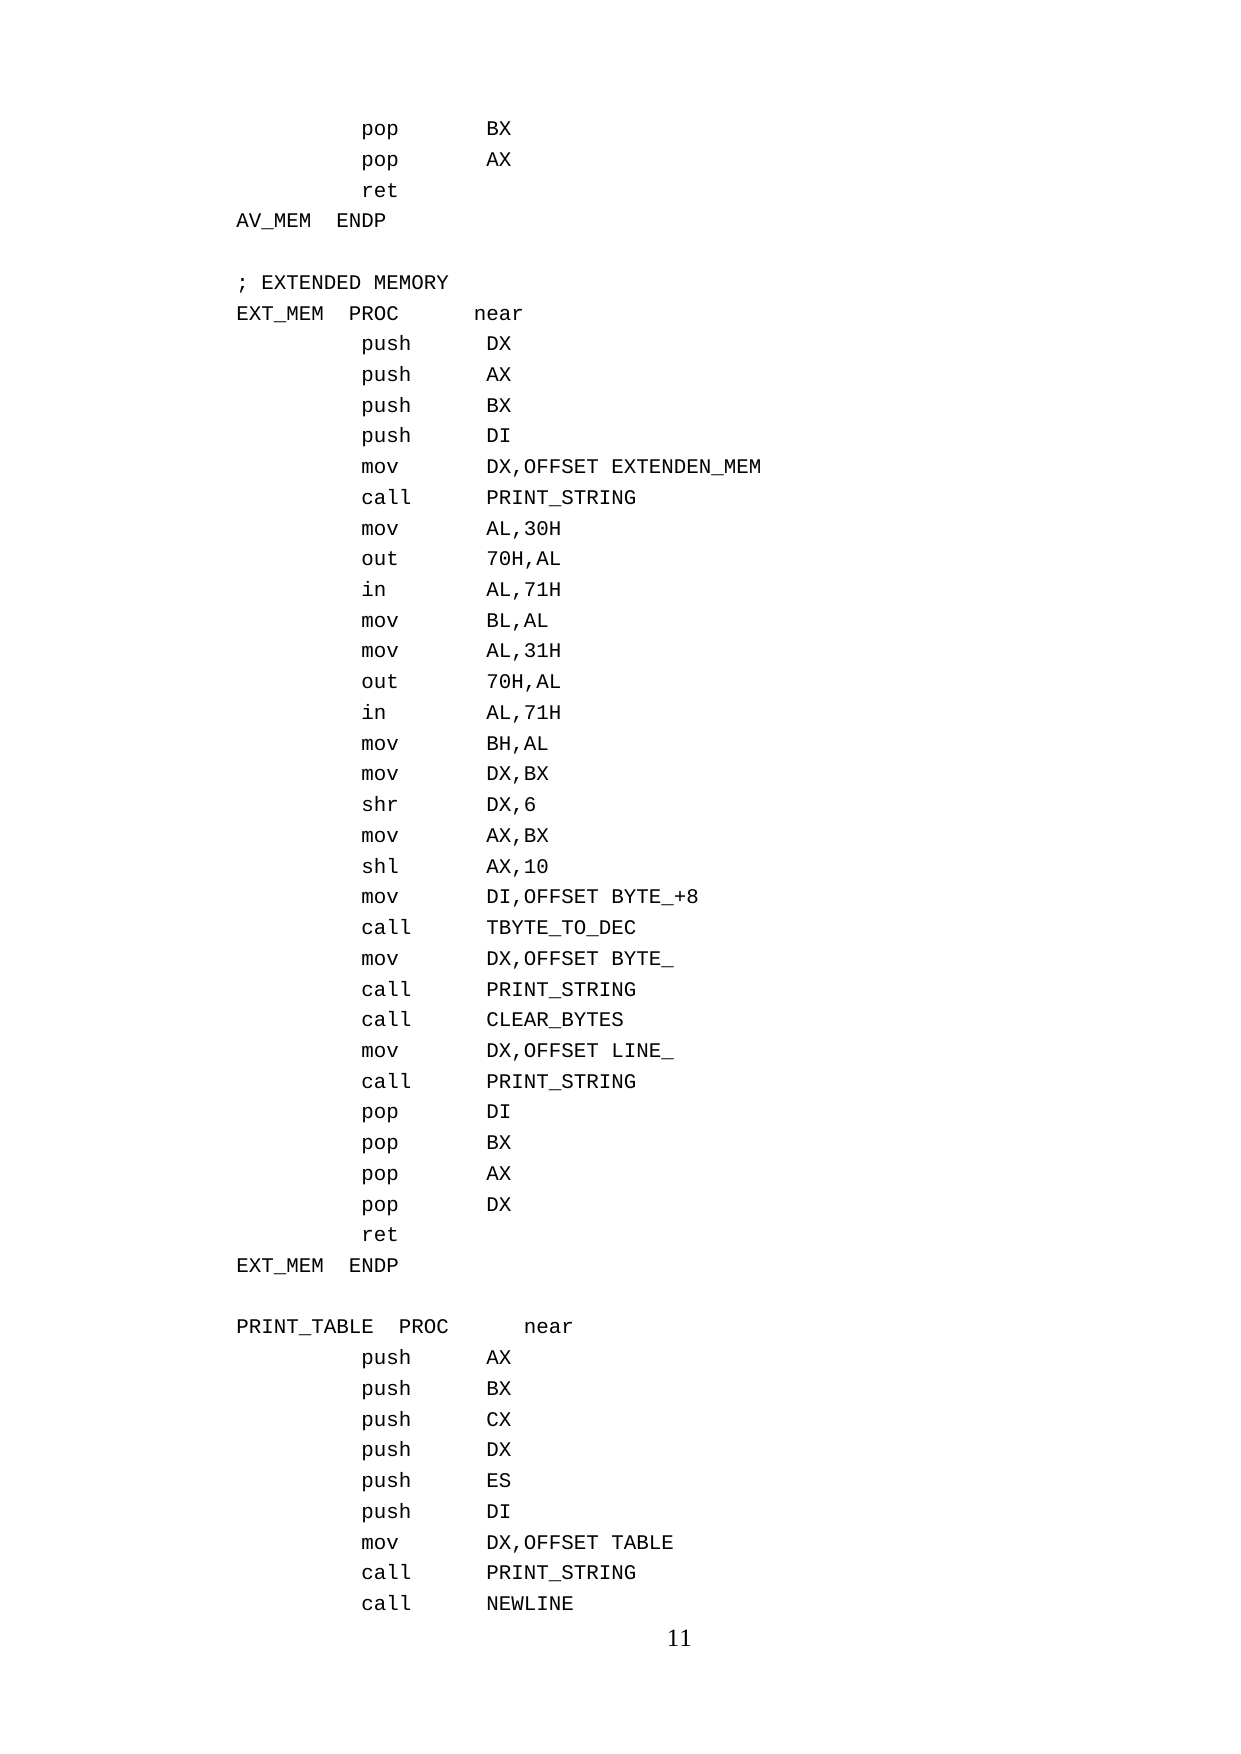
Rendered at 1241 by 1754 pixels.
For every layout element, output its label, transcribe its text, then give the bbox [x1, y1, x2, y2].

text mov AX,BX [162, 825, 1181, 848]
text push AX [162, 1347, 1181, 1371]
text pop AX [162, 149, 1181, 172]
text pop AX [162, 1163, 1181, 1187]
text EXT_MEM ENDP [162, 1255, 1181, 1279]
text mov DI,OFFSET BYTE_+8 [162, 886, 1181, 910]
text mov DX,OFFSET BYTE_ [162, 948, 1181, 971]
text mov AL,31H [162, 641, 1181, 664]
text push BX [162, 395, 1181, 418]
text out 70H,AL [162, 548, 1181, 572]
text pop BX [162, 1132, 1181, 1156]
text push CX [162, 1409, 1181, 1432]
text mov DX,BX [162, 763, 1181, 787]
text shr DX,6 [162, 794, 1181, 818]
text call TBYTE_TO_DEC [162, 917, 1181, 941]
text mov DX,OFFSET EXTENDEN_MEM [162, 456, 1181, 480]
text mov DX,OFFSET LINE_ [162, 1040, 1181, 1064]
text call CLEAR_BYTES [162, 1009, 1181, 1033]
text call PRINT_STRING [162, 1562, 1181, 1586]
text push DI [162, 425, 1181, 449]
text call PRINT_STRING [162, 1071, 1181, 1094]
text out 70H,AL [162, 671, 1181, 695]
text call PRINT_STRING [162, 978, 1181, 1002]
text mov AL,30H [162, 518, 1181, 541]
text mov BL,AL [162, 610, 1181, 633]
text ret [162, 1224, 1181, 1248]
text ret [162, 179, 1181, 203]
text push DX [162, 1439, 1181, 1463]
text call NEWLINE [162, 1593, 1181, 1617]
text push ES [162, 1470, 1181, 1494]
text in AL,71H [162, 579, 1181, 603]
text push DX [162, 333, 1181, 357]
text shl AX,10 [162, 856, 1181, 879]
text push DI [162, 1501, 1181, 1524]
text pop BX [162, 118, 1181, 142]
text push AX [162, 364, 1181, 388]
text mov DX,OFFSET TABLE [162, 1532, 1181, 1555]
text call PRINT_STRING [162, 487, 1181, 511]
text in AL,71H [162, 702, 1181, 726]
text ; EXTENDED MEMORY [162, 272, 1181, 295]
text push BX [162, 1378, 1181, 1402]
text mov BH,AL [162, 733, 1181, 756]
text PRINT_TABLE PROC near [162, 1317, 1181, 1340]
text pop DI [162, 1101, 1181, 1125]
text EXT_MEM PROC near [162, 302, 1181, 326]
text pop DX [162, 1194, 1181, 1217]
text AV_MEM ENDP [162, 210, 1181, 234]
